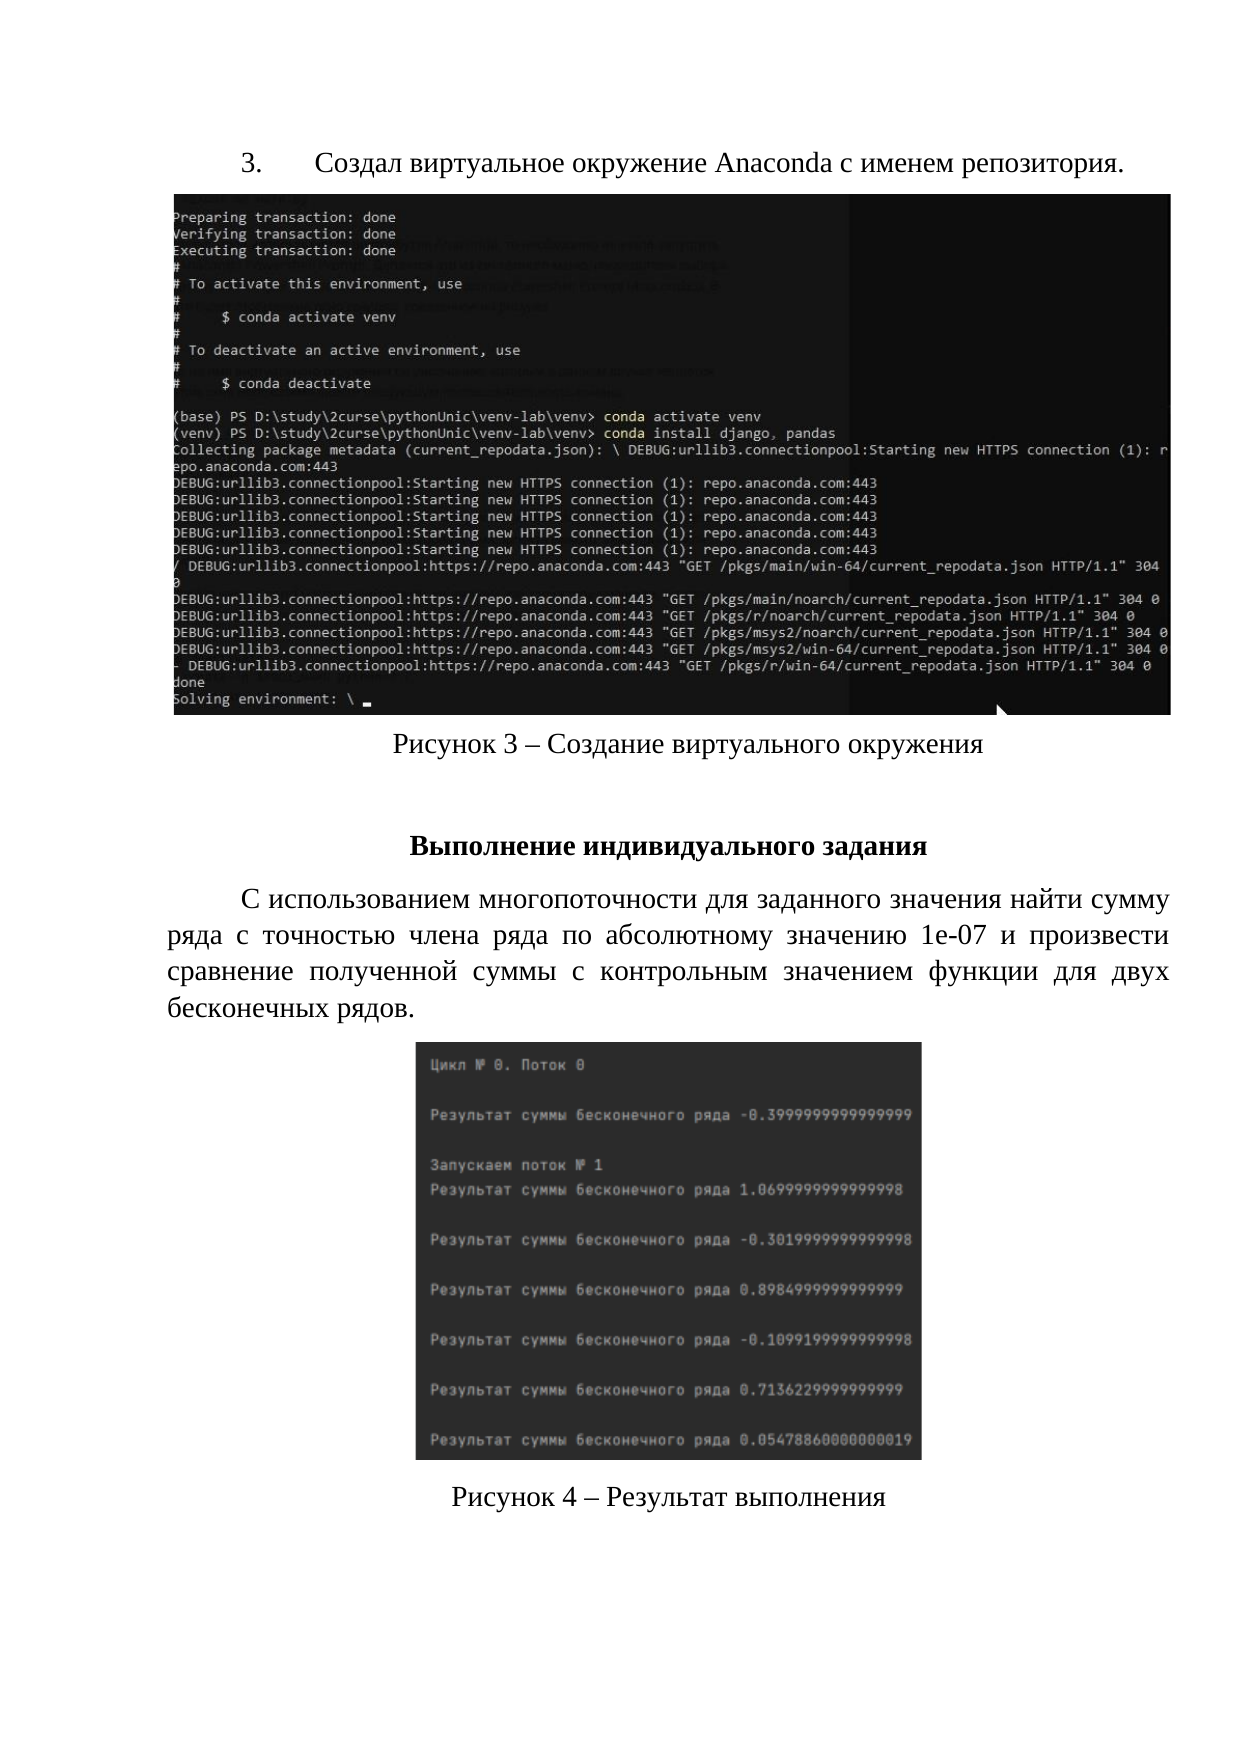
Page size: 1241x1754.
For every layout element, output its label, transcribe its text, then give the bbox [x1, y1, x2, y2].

text Рисунок 3 – Создание виртуального окружения [392, 726, 1153, 759]
picture [173, 194, 1171, 715]
text С использованием многопоточности для заданного значения найти сумму ряда с точностью члена ряда по абсолютному значению 1e-07 и произвести сравнение полученной суммы с контрольным значением функции для двух бесконечных рядов. [167, 881, 1171, 1023]
picture [415, 1042, 922, 1460]
text Выполнение индивидуального задания [167, 828, 1171, 862]
list Создал виртуальное окружение Anaconda с именем репозитория. [167, 145, 1153, 178]
text Рисунок 4 – Результат выполнения [167, 1479, 1171, 1512]
